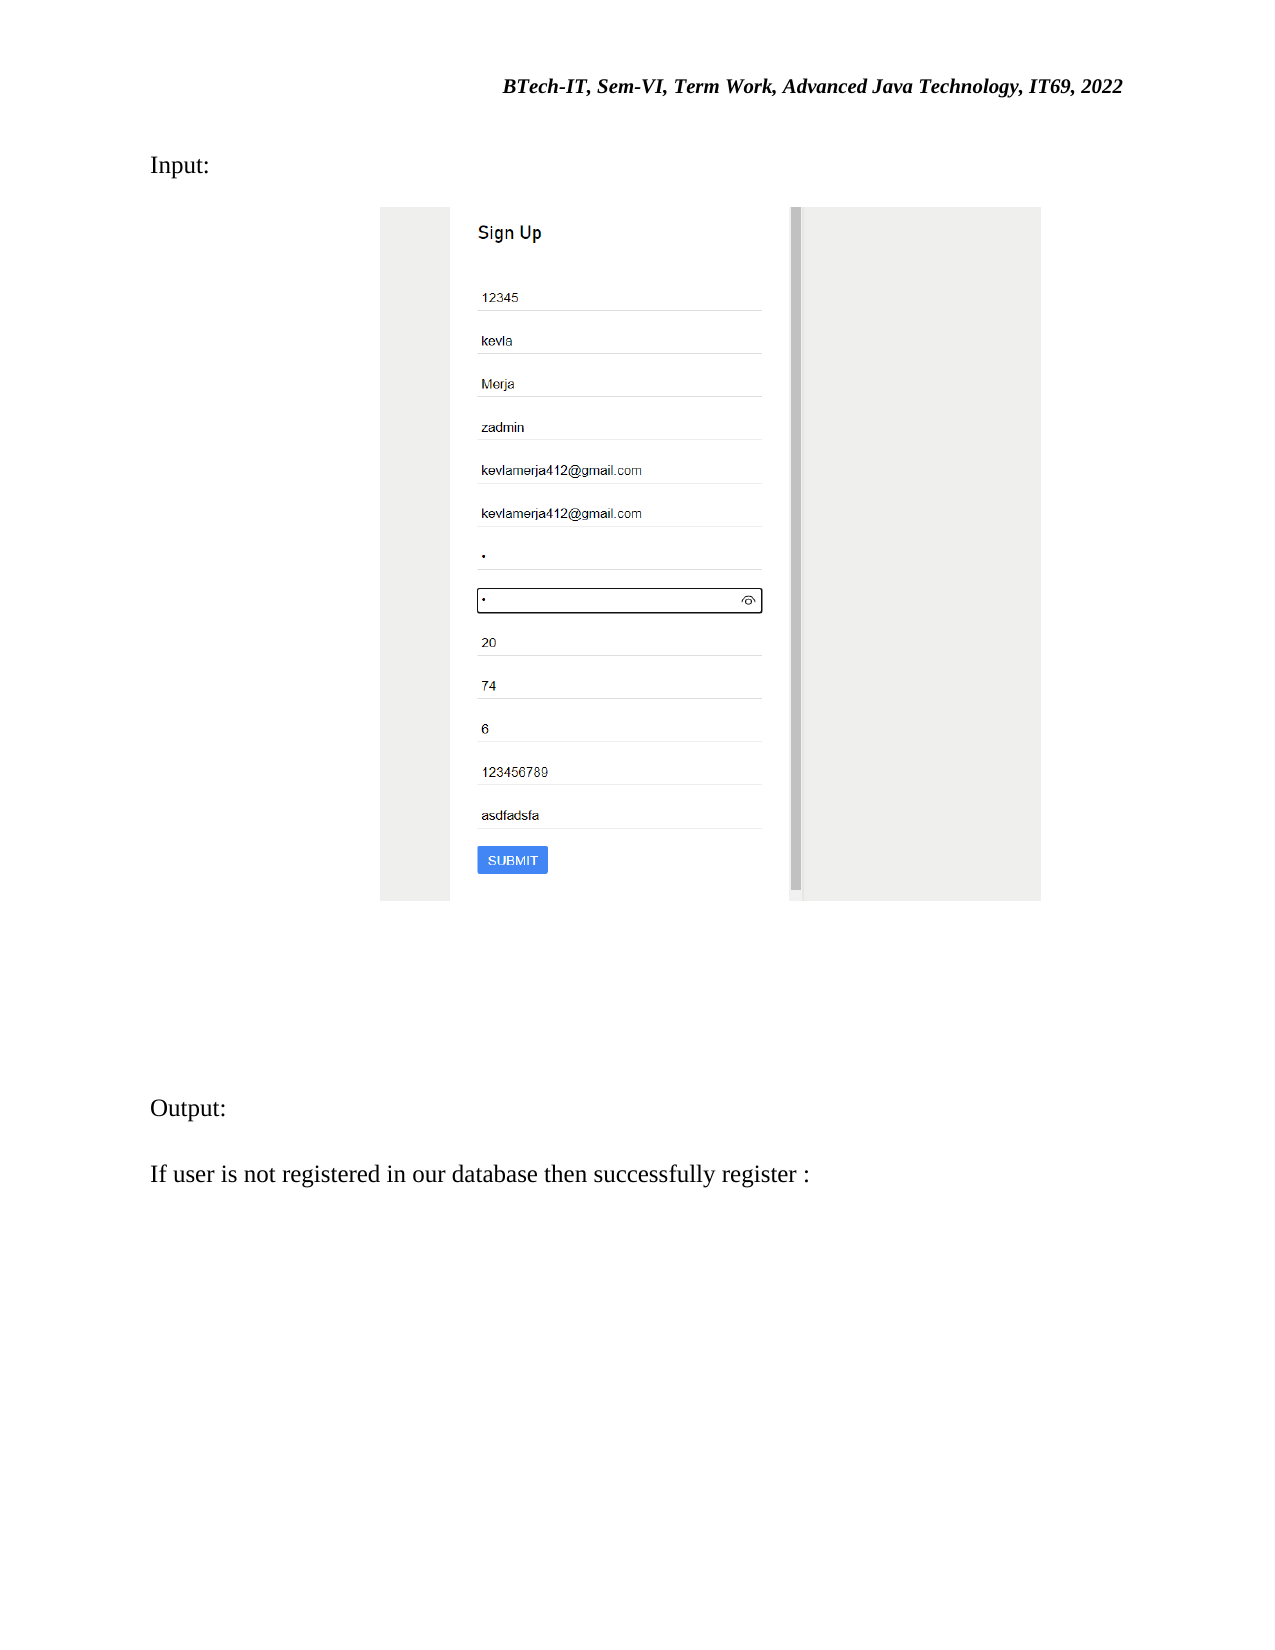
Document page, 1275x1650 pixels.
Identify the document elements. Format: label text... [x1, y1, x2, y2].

text If user is not registered in our database then successfully register : [150, 1159, 1125, 1188]
text Output: [150, 1093, 1125, 1122]
text Input: [150, 150, 1125, 179]
picture [380, 207, 1041, 901]
